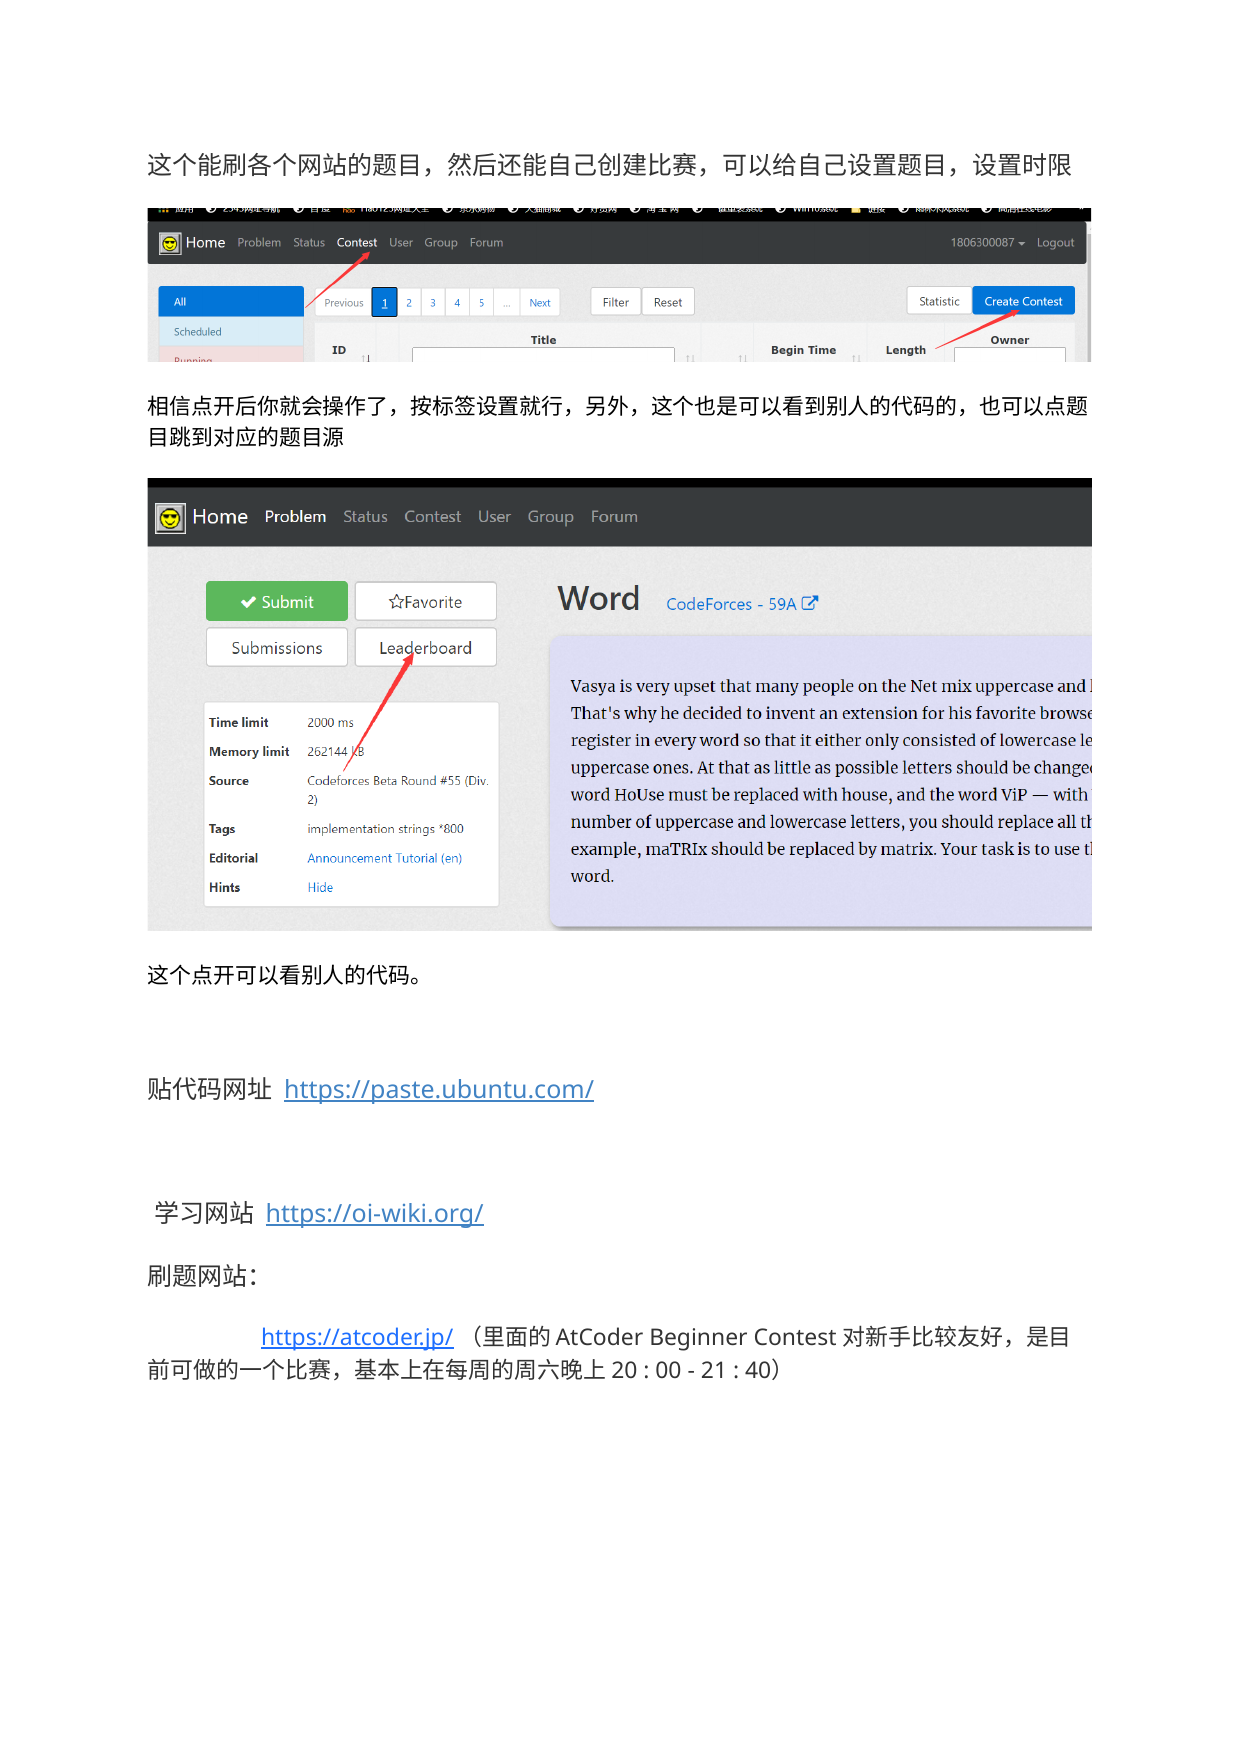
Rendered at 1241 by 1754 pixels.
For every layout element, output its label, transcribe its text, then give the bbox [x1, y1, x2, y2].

text 学习网站 https://oi-wiki.org/ [148, 1193, 1093, 1229]
picture [147, 478, 1092, 931]
text 相信点开后你就会操作了，按标签设置就行，另外，这个也是可以看到别人的代码的，也可以点题目跳到对应的题目源 [148, 389, 1093, 452]
text 这个能刷各个网站的题目，然后还能自己创建比赛，可以给自己设置题目，设置时限 [148, 146, 1093, 182]
text 刷题网站： [148, 1256, 1093, 1292]
text 这个点开可以看别人的代码。 [148, 958, 1093, 989]
text https://atcoder.jp/ （里面的AtCoder Beginner Contest 对新手比较友好，是目前可做的一个比赛，基本上在每周的周六晚上 20 : 00 - 21 : 40） [148, 1319, 1093, 1386]
text 贴代码网址 https://paste.ubuntu.com/ [148, 1069, 1093, 1106]
picture [147, 208, 1092, 362]
